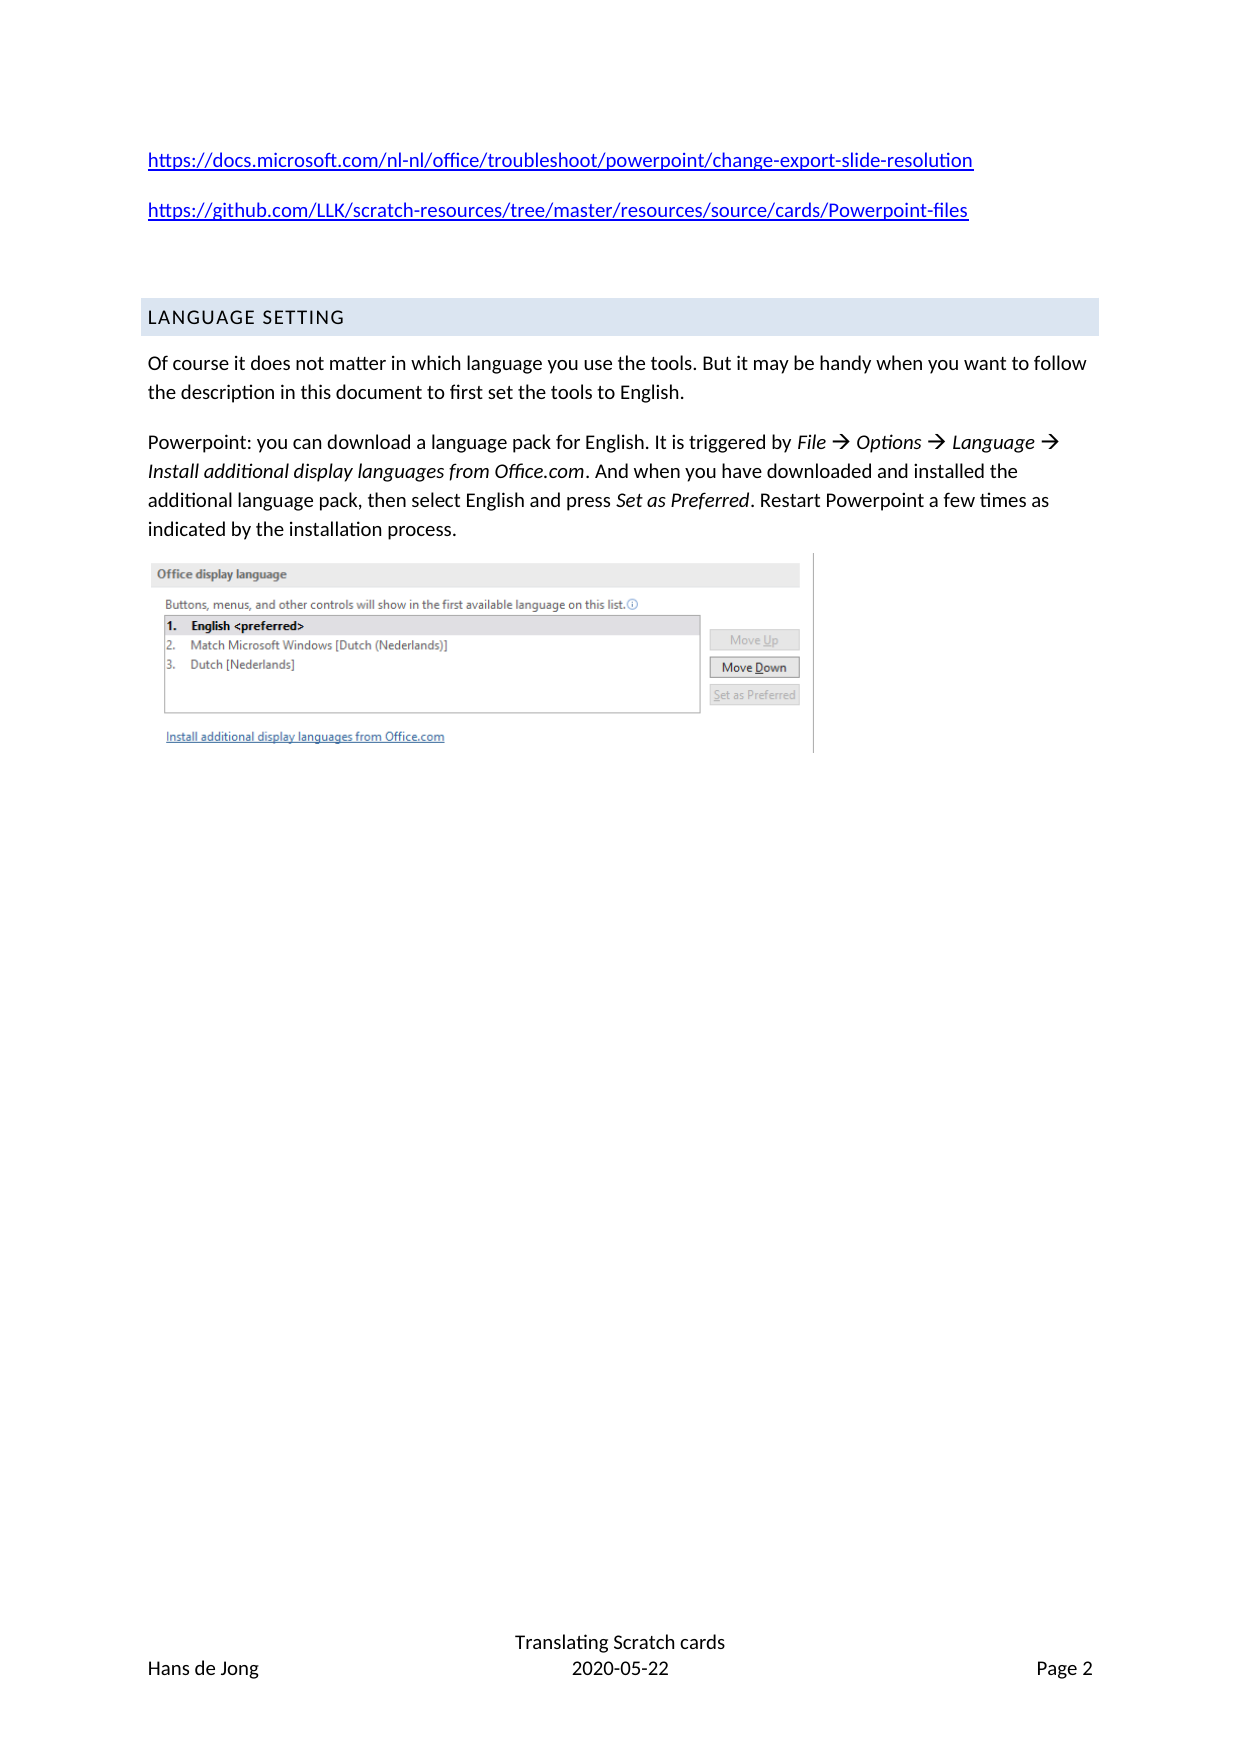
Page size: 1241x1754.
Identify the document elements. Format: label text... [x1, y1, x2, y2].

subtitle Language setting [148, 304, 1093, 329]
picture [147, 553, 820, 753]
text Powerpoint: you can download a language pack for English. It is triggered by File Options Language Install additional display languages from Office.com. And when you have downloaded and installed the additional language pack, then select English and press Set as Preferred. Restart Powerpoint a few times as indicated by the installation process. [148, 429, 1093, 542]
text https://github.com/LLK/scratch-resources/tree/master/resources/source/cards/Powerpoint-files [148, 198, 1093, 223]
text https://docs.microsoft.com/nl-nl/office/troubleshoot/powerpoint/change-export-slide-resolution [148, 148, 1093, 173]
text Of course it does not matter in which language you use the tools. But it may be handy when you want to follow the description in this document to first set the tools to English. [148, 350, 1093, 404]
